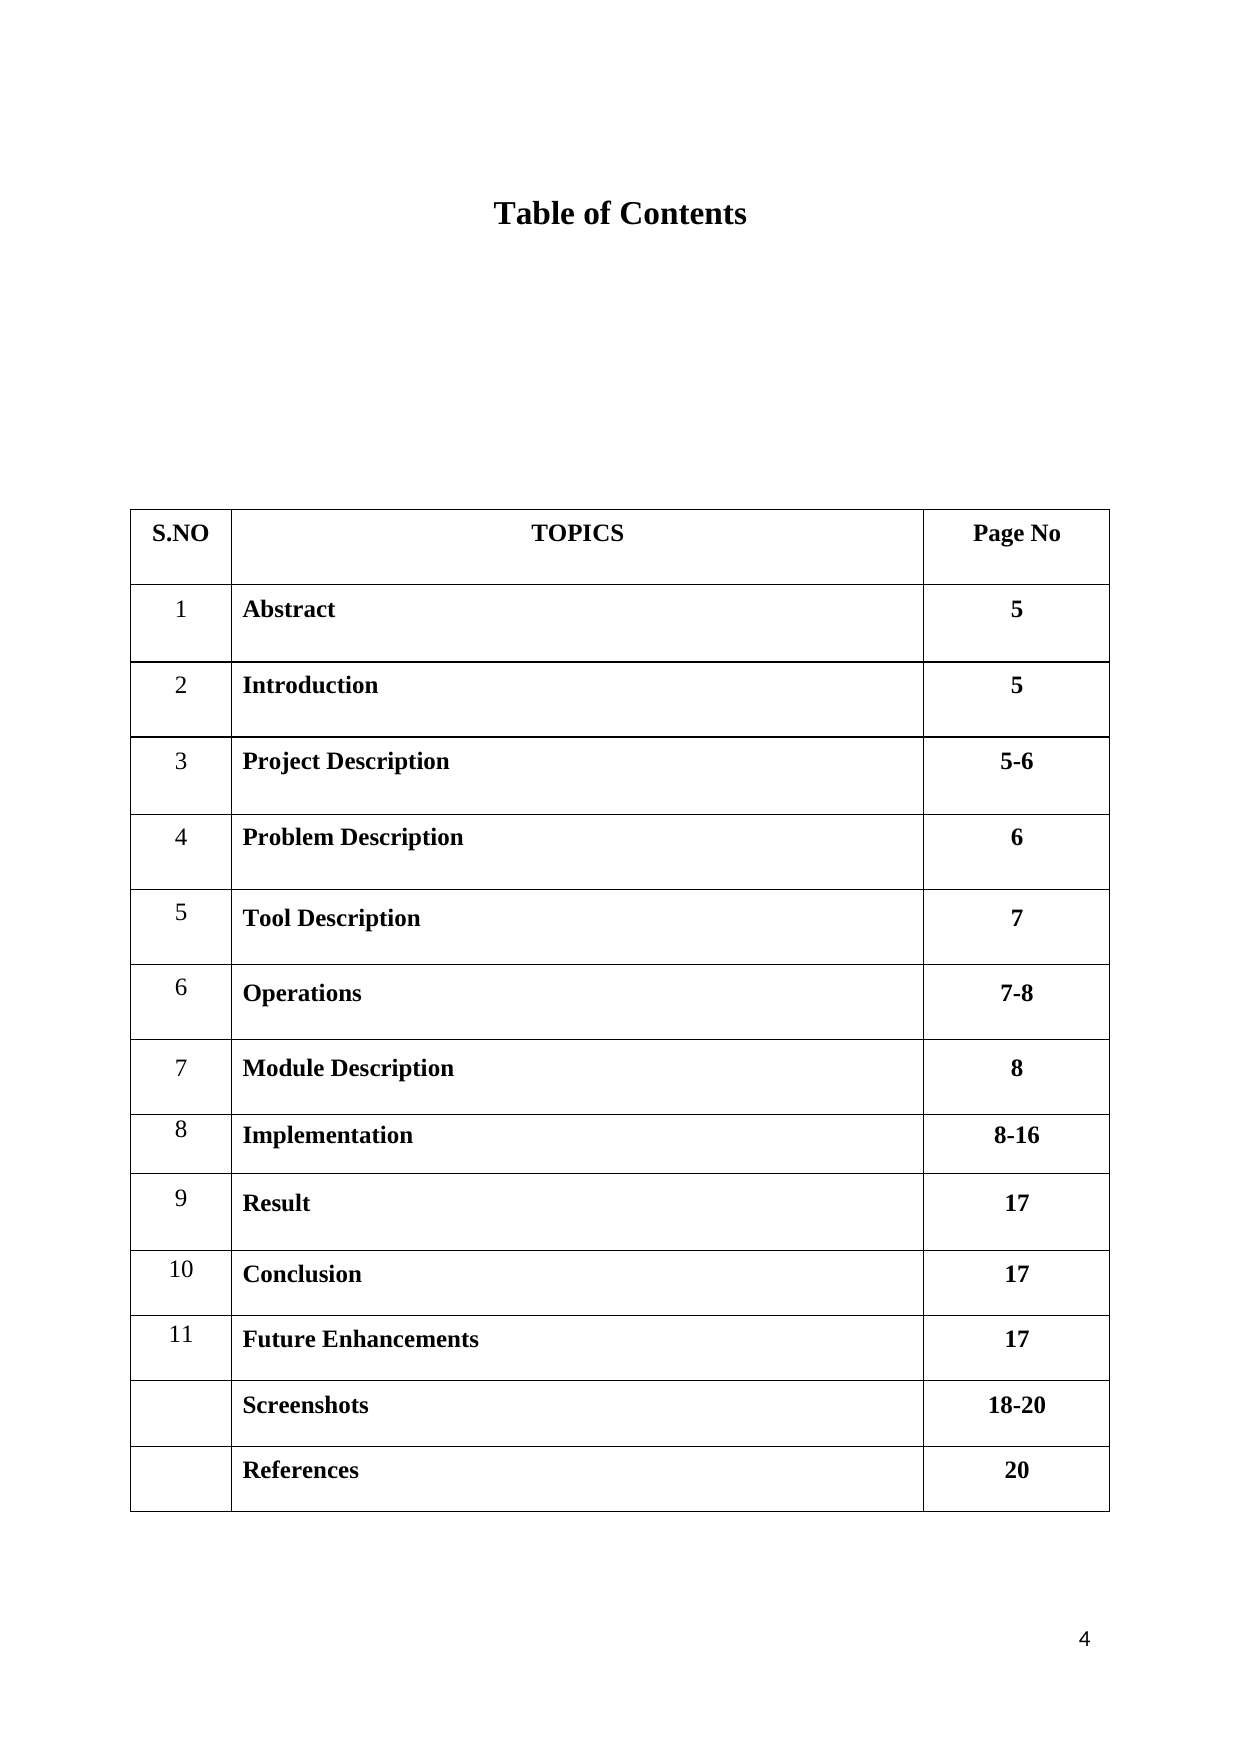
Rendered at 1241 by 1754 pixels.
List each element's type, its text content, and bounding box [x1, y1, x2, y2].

table_cell 17 [924, 1316, 1109, 1380]
table_cell 8-16 [924, 1115, 1109, 1173]
table_cell 11 [131, 1316, 231, 1380]
table_cell References [232, 1447, 923, 1511]
table_cell Conclusion [232, 1251, 923, 1315]
table_cell Module Description [232, 1040, 923, 1113]
table_cell 18-20 [924, 1381, 1109, 1446]
table_cell 3 [131, 738, 231, 813]
text Table of Contents [150, 193, 1090, 231]
table_cell 5 [131, 890, 231, 963]
table_cell 7 [924, 890, 1109, 963]
table_cell 5 [924, 585, 1109, 661]
table_cell 17 [924, 1251, 1109, 1315]
table_cell 5-6 [924, 738, 1109, 813]
table_cell Tool Description [232, 890, 923, 963]
table_header S.NO [131, 510, 231, 584]
table_cell 17 [924, 1174, 1109, 1250]
table_cell Introduction [232, 663, 923, 736]
table_cell 1 [131, 585, 231, 661]
table_cell 6 [131, 965, 231, 1038]
table_cell Operations [232, 965, 923, 1038]
table_cell 10 [131, 1251, 231, 1315]
table_header Page No [924, 510, 1109, 584]
table_cell Problem Description [232, 815, 923, 888]
table_cell Project Description [232, 738, 923, 813]
table_cell Implementation [232, 1115, 923, 1173]
table_cell Abstract [232, 585, 923, 661]
table_cell [131, 1447, 231, 1511]
table_cell 7-8 [924, 965, 1109, 1038]
table_cell 9 [131, 1174, 231, 1250]
table_cell 20 [924, 1447, 1109, 1511]
table_cell Future Enhancements [232, 1316, 923, 1380]
table_cell [131, 1381, 231, 1446]
table_cell Screenshots [232, 1381, 923, 1446]
table_cell 6 [924, 815, 1109, 888]
table_cell 4 [131, 815, 231, 888]
table_cell Result [232, 1174, 923, 1250]
table_cell 5 [924, 663, 1109, 736]
table_cell 2 [131, 663, 231, 736]
table_cell 8 [924, 1040, 1109, 1113]
table_cell 8 [131, 1115, 231, 1173]
table_header TOPICS [232, 510, 923, 584]
table_cell 7 [131, 1040, 231, 1113]
